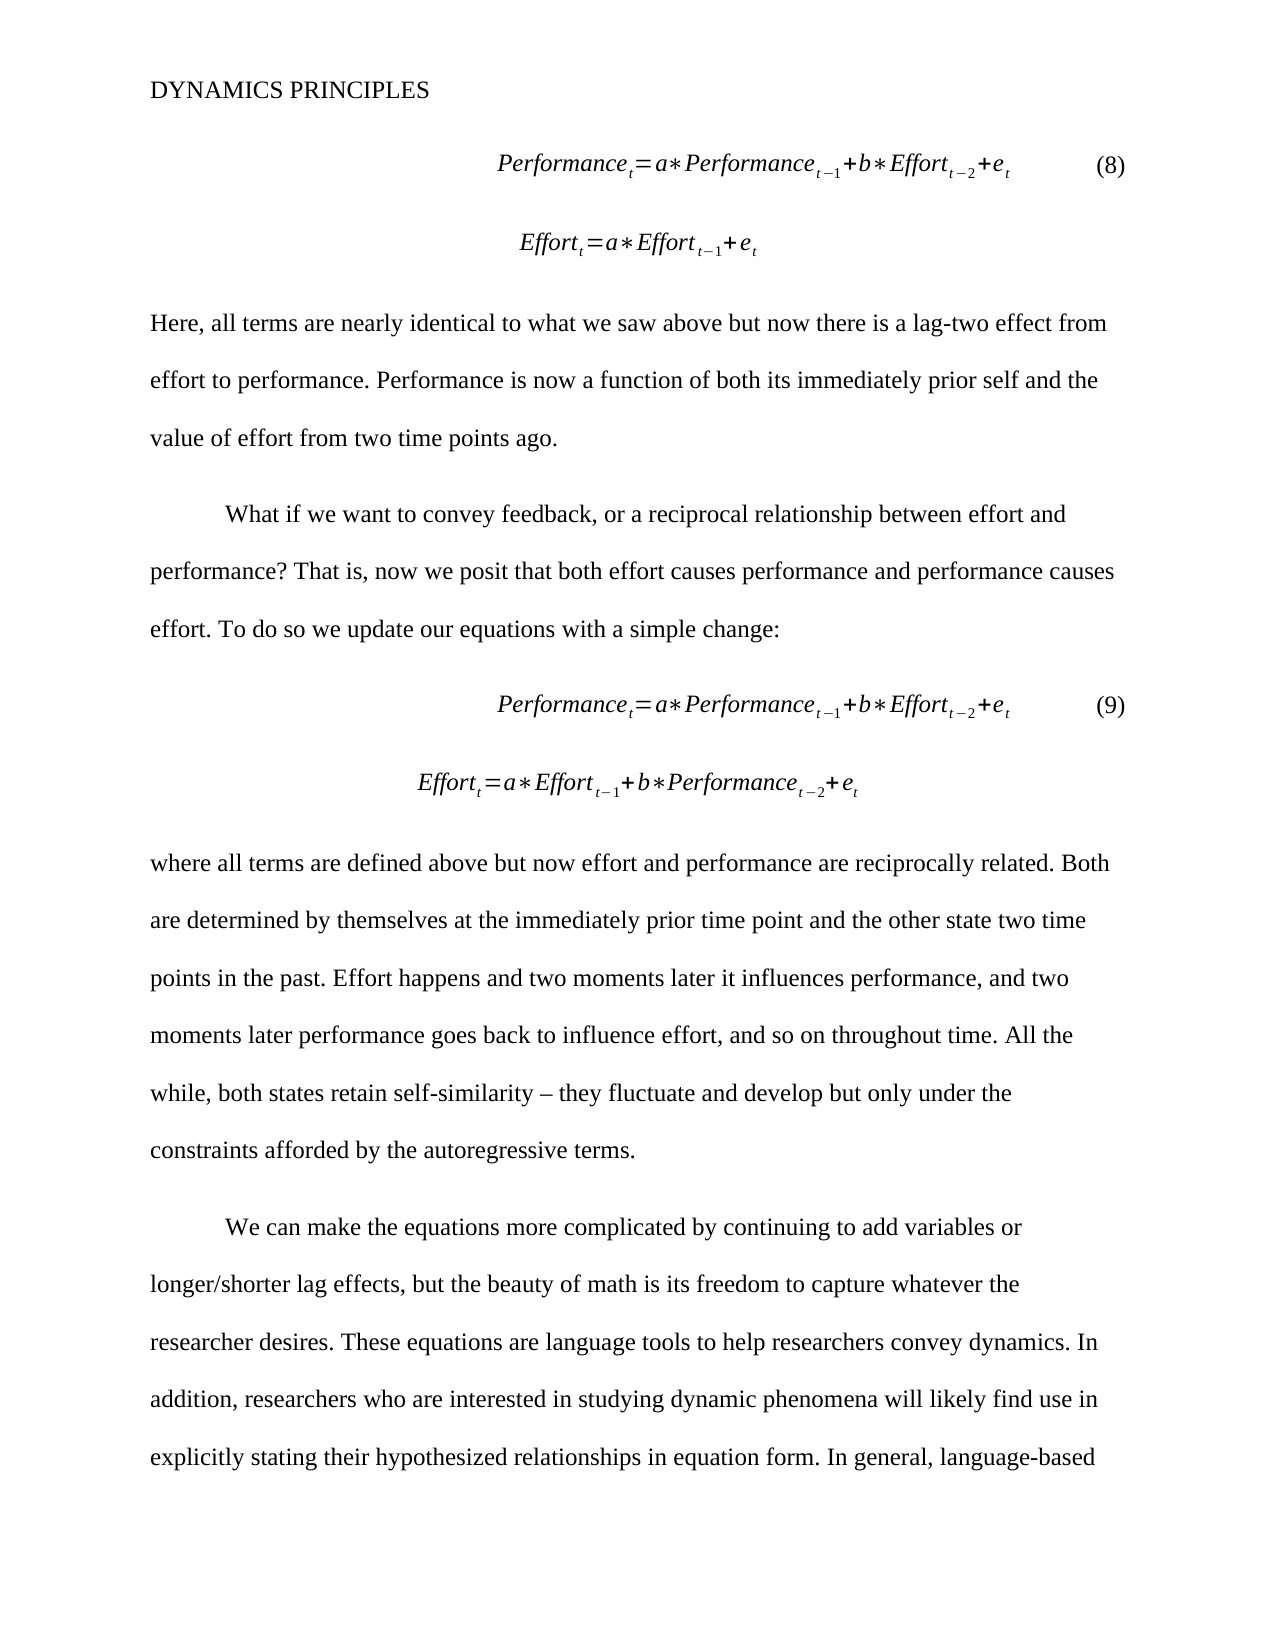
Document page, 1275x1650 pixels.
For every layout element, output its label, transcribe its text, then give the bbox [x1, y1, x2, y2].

text where all terms are defined above but now effort and performance are reciprocally related. Both are determined by themselves at the immediately prior time point and the other state two time points in the past. Effort happens and two moments later it influences performance, and two moments later performance goes back to influence effort, and so on throughout time. All the while, both states retain self-similarity – they fluctuate and develop but only under the constraints afforded by the autoregressive terms. [150, 848, 1125, 1164]
text Here, all terms are nearly identical to what we saw above but now there is a lag-two effect from effort to performance. Performance is now a function of both its immediately prior self and the value of effort from two time points ago. [150, 308, 1125, 451]
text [150, 1212, 1125, 1470]
text What if we want to convey feedback, or a reciprocal relationship between effort and performance? That is, now we posit that both effort causes performance and performance causes effort. To do so we update our equations with a simple change: [150, 499, 1125, 643]
text (9) [150, 690, 1125, 722]
text (8) [150, 150, 1125, 181]
